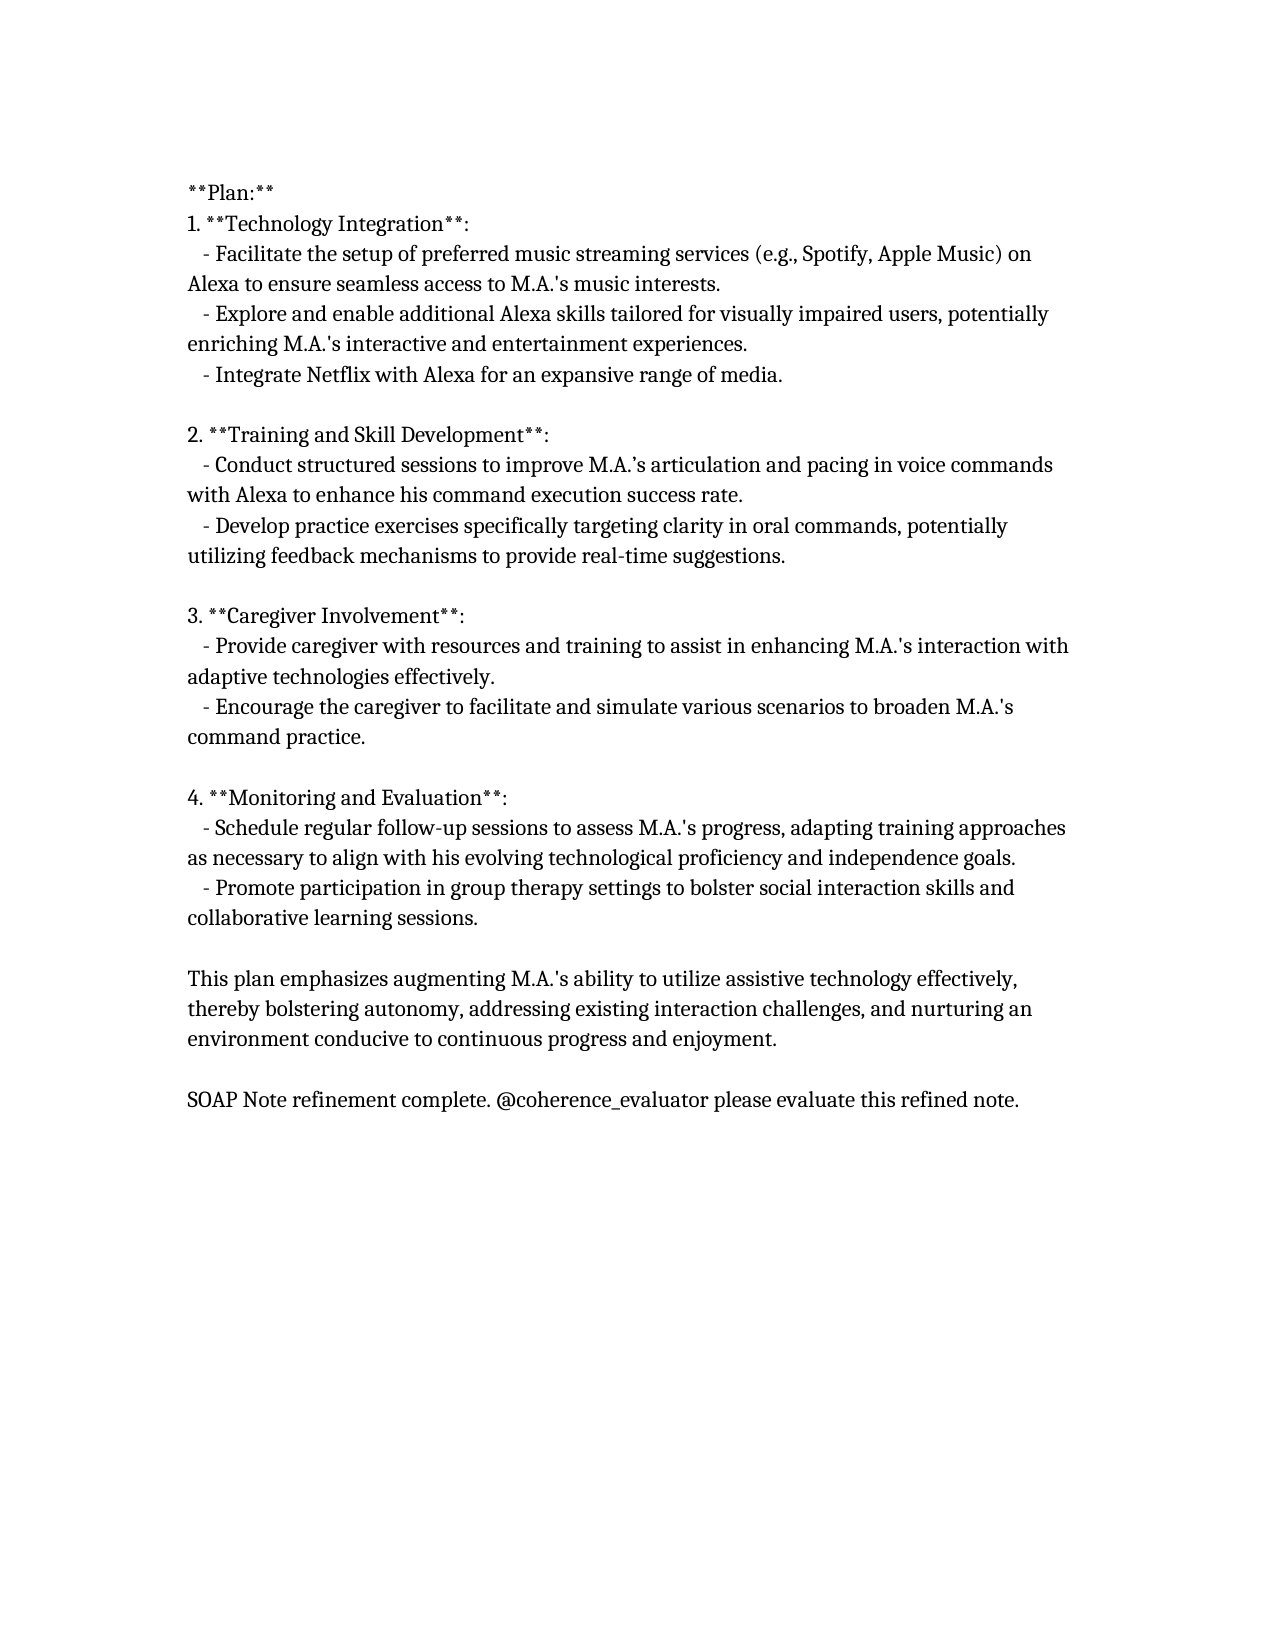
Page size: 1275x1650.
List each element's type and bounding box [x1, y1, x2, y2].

text [187, 150, 1087, 1113]
